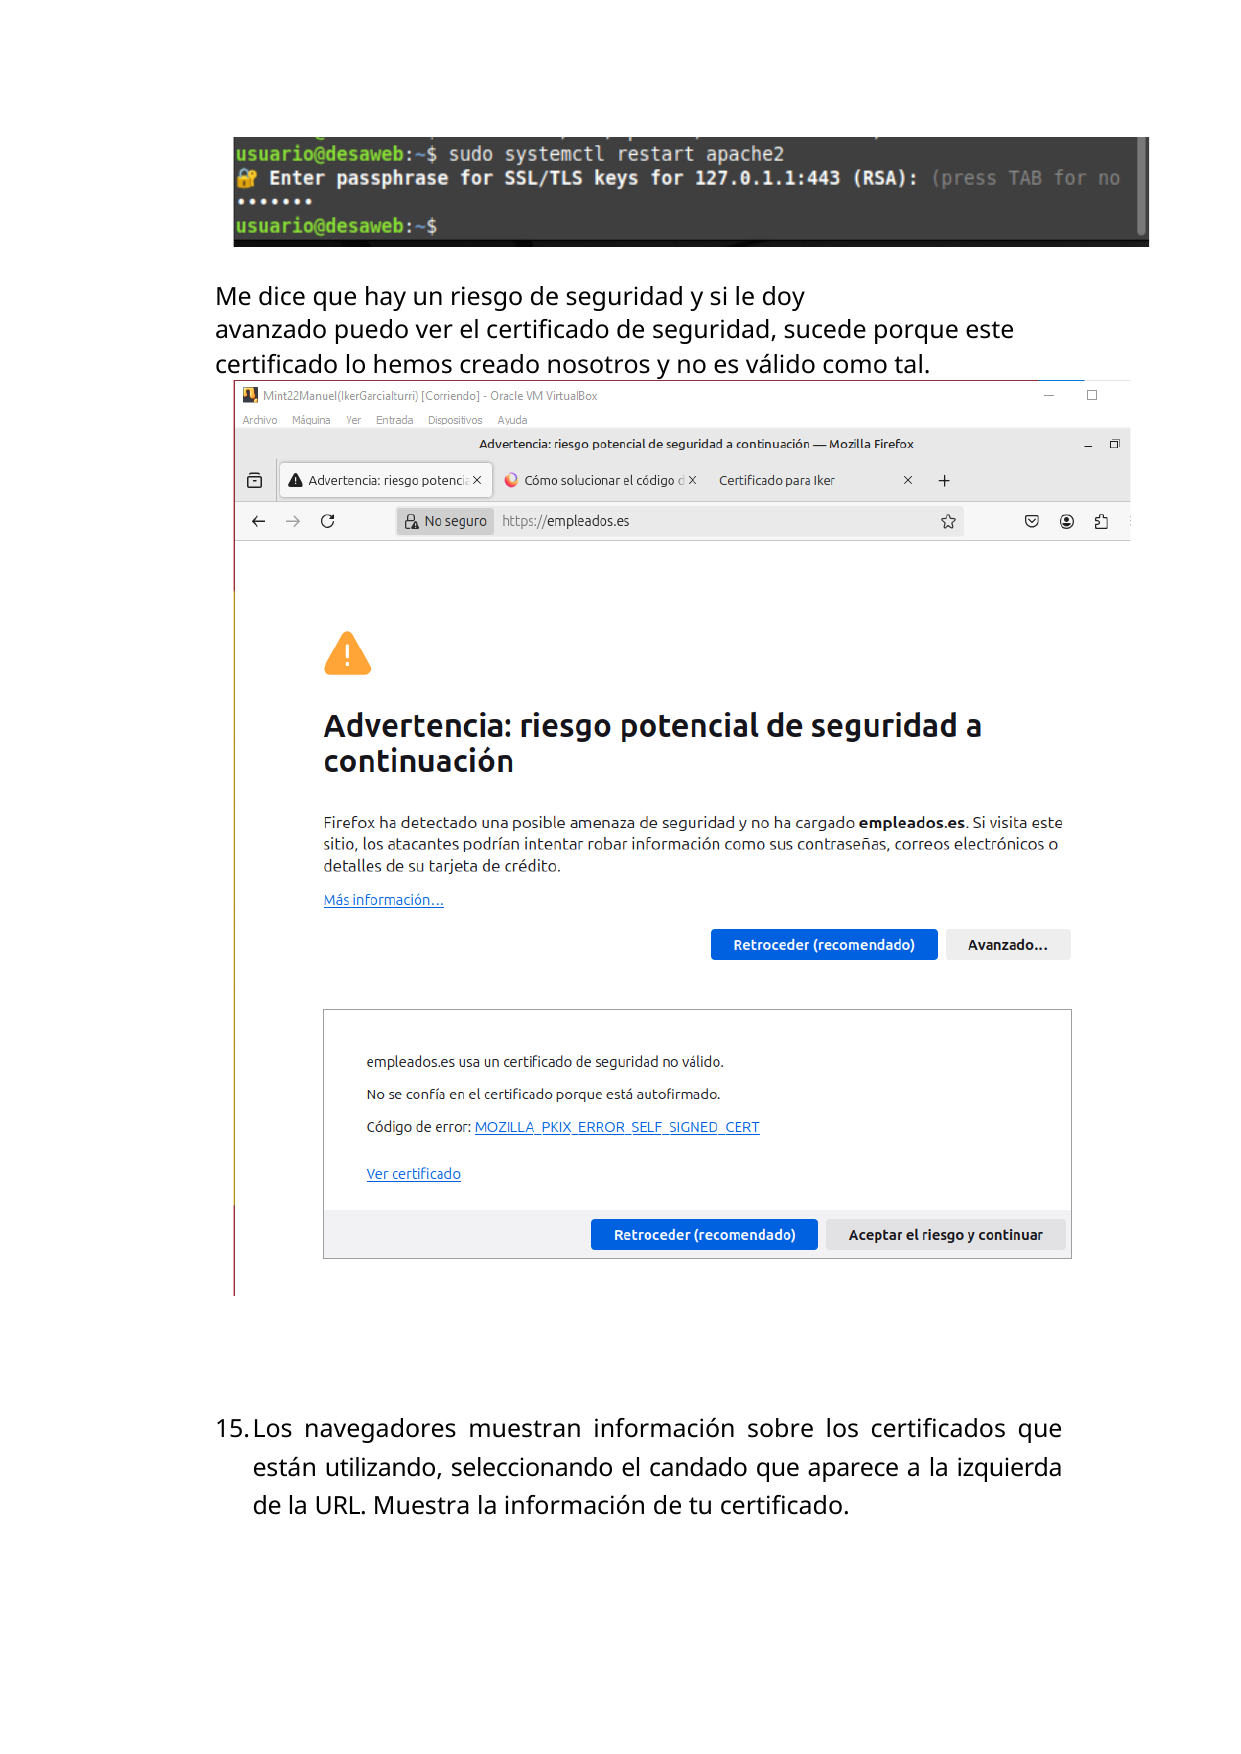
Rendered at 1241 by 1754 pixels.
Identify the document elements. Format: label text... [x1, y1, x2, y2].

list avanzado puedo ver el certificado de seguridad, sucede porque este certificado lo hemos creado nosotros y no es válido como tal. [215, 312, 1078, 380]
list Los navegadores muestran información sobre los certificados que están utilizando, seleccionando el candado que aparece a la izquierda de la URL. Muestra la información de tu certificado. [215, 1411, 1063, 1522]
list Me dice que hay un riesgo de seguridad y si le doy [215, 278, 1078, 312]
